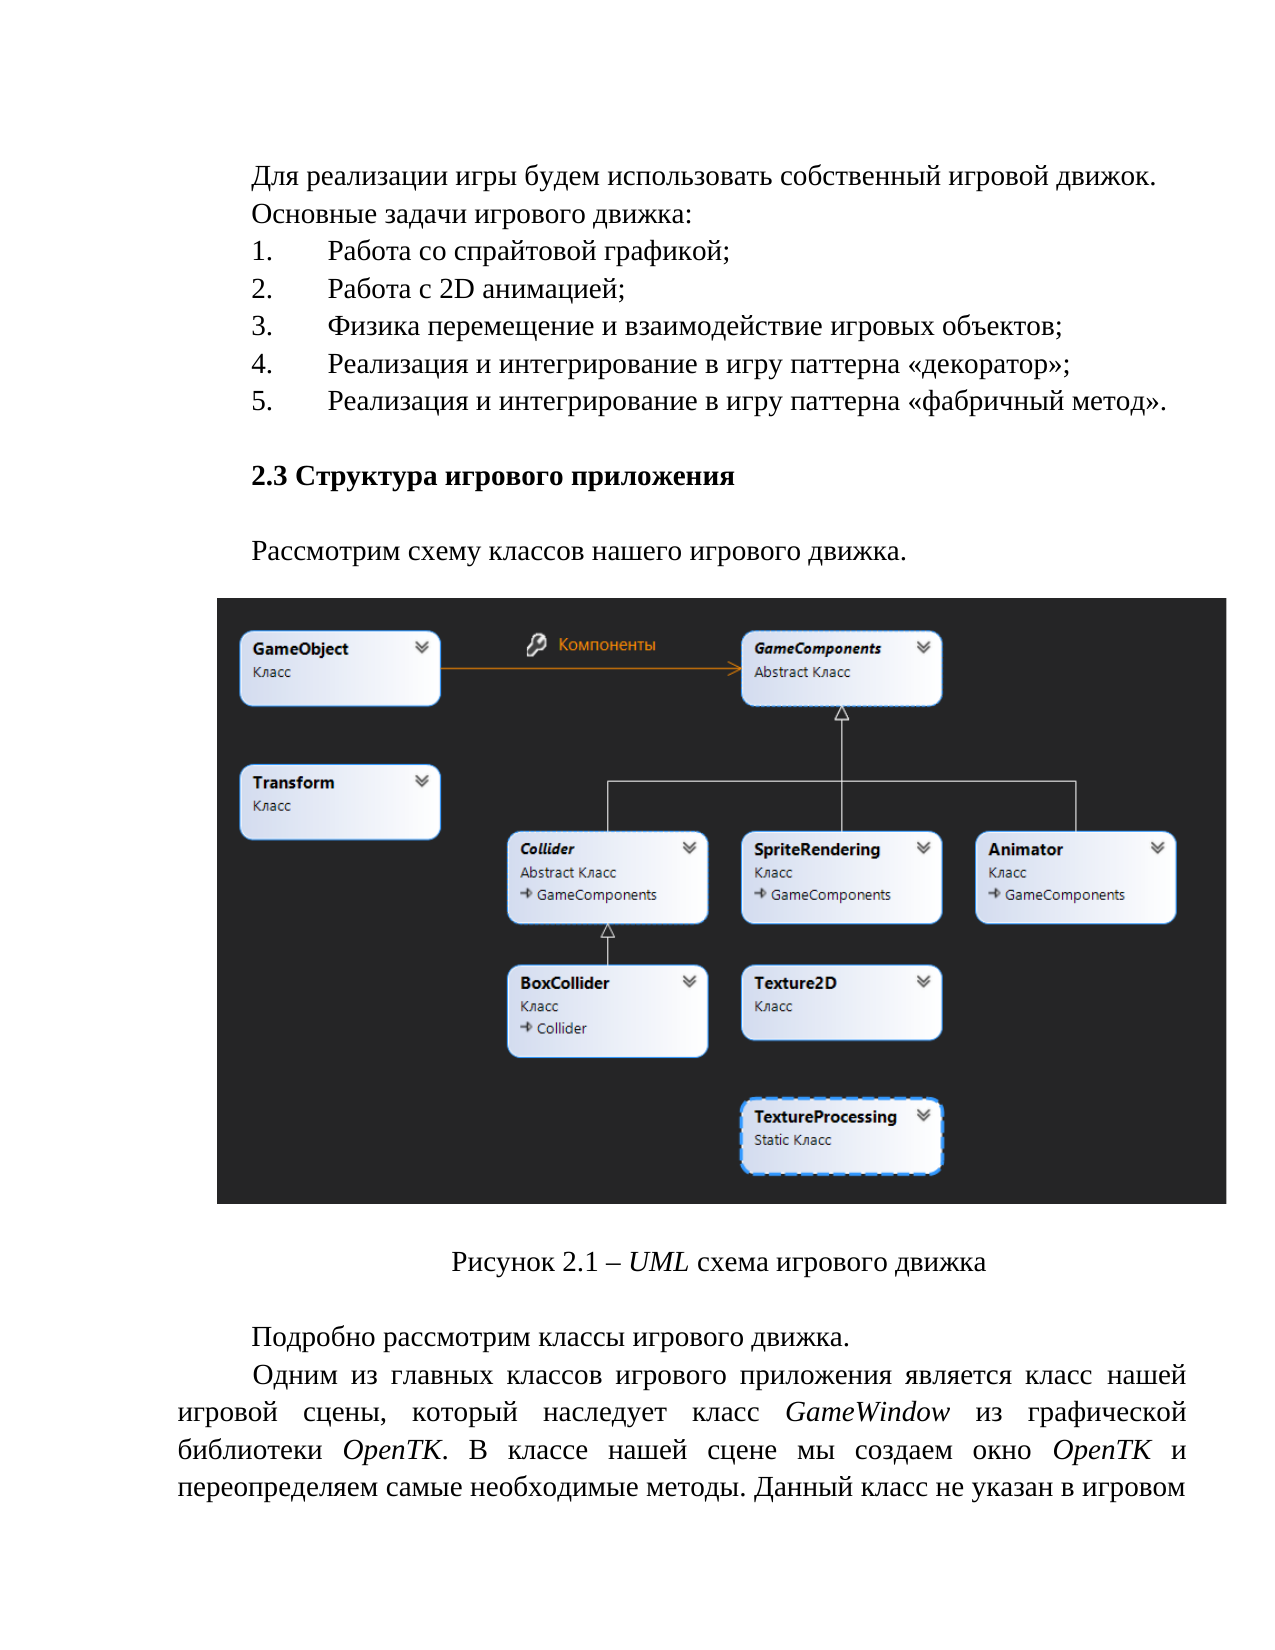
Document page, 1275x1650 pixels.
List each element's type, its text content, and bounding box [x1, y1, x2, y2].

list Рассмотрим схему классов нашего игрового движка. [177, 531, 1186, 568]
list Для реализации игры будем использовать собственный игровой движок. [177, 156, 1186, 193]
list Работа с 2D анимацией; [177, 268, 1186, 306]
text 2.3 Структура игрового приложения [177, 456, 1186, 493]
list Работа со спрайтовой графикой; [177, 231, 1186, 268]
list Реализация и интегрирование в игру паттерна «декоратор»; [177, 343, 1186, 381]
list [177, 1354, 1186, 1504]
list Реализация и интегрирование в игру паттерна «фабричный метод». [177, 381, 1186, 418]
text Подробно рассмотрим классы игрового движка. [177, 1317, 1186, 1354]
list Физика перемещение и взаимодействие игровых объектов; [177, 306, 1186, 343]
list Рисунок 2.1 – UML схема игрового движка [177, 1242, 1186, 1279]
picture [217, 598, 1227, 1204]
list Основные задачи игрового движка: [177, 193, 1186, 231]
